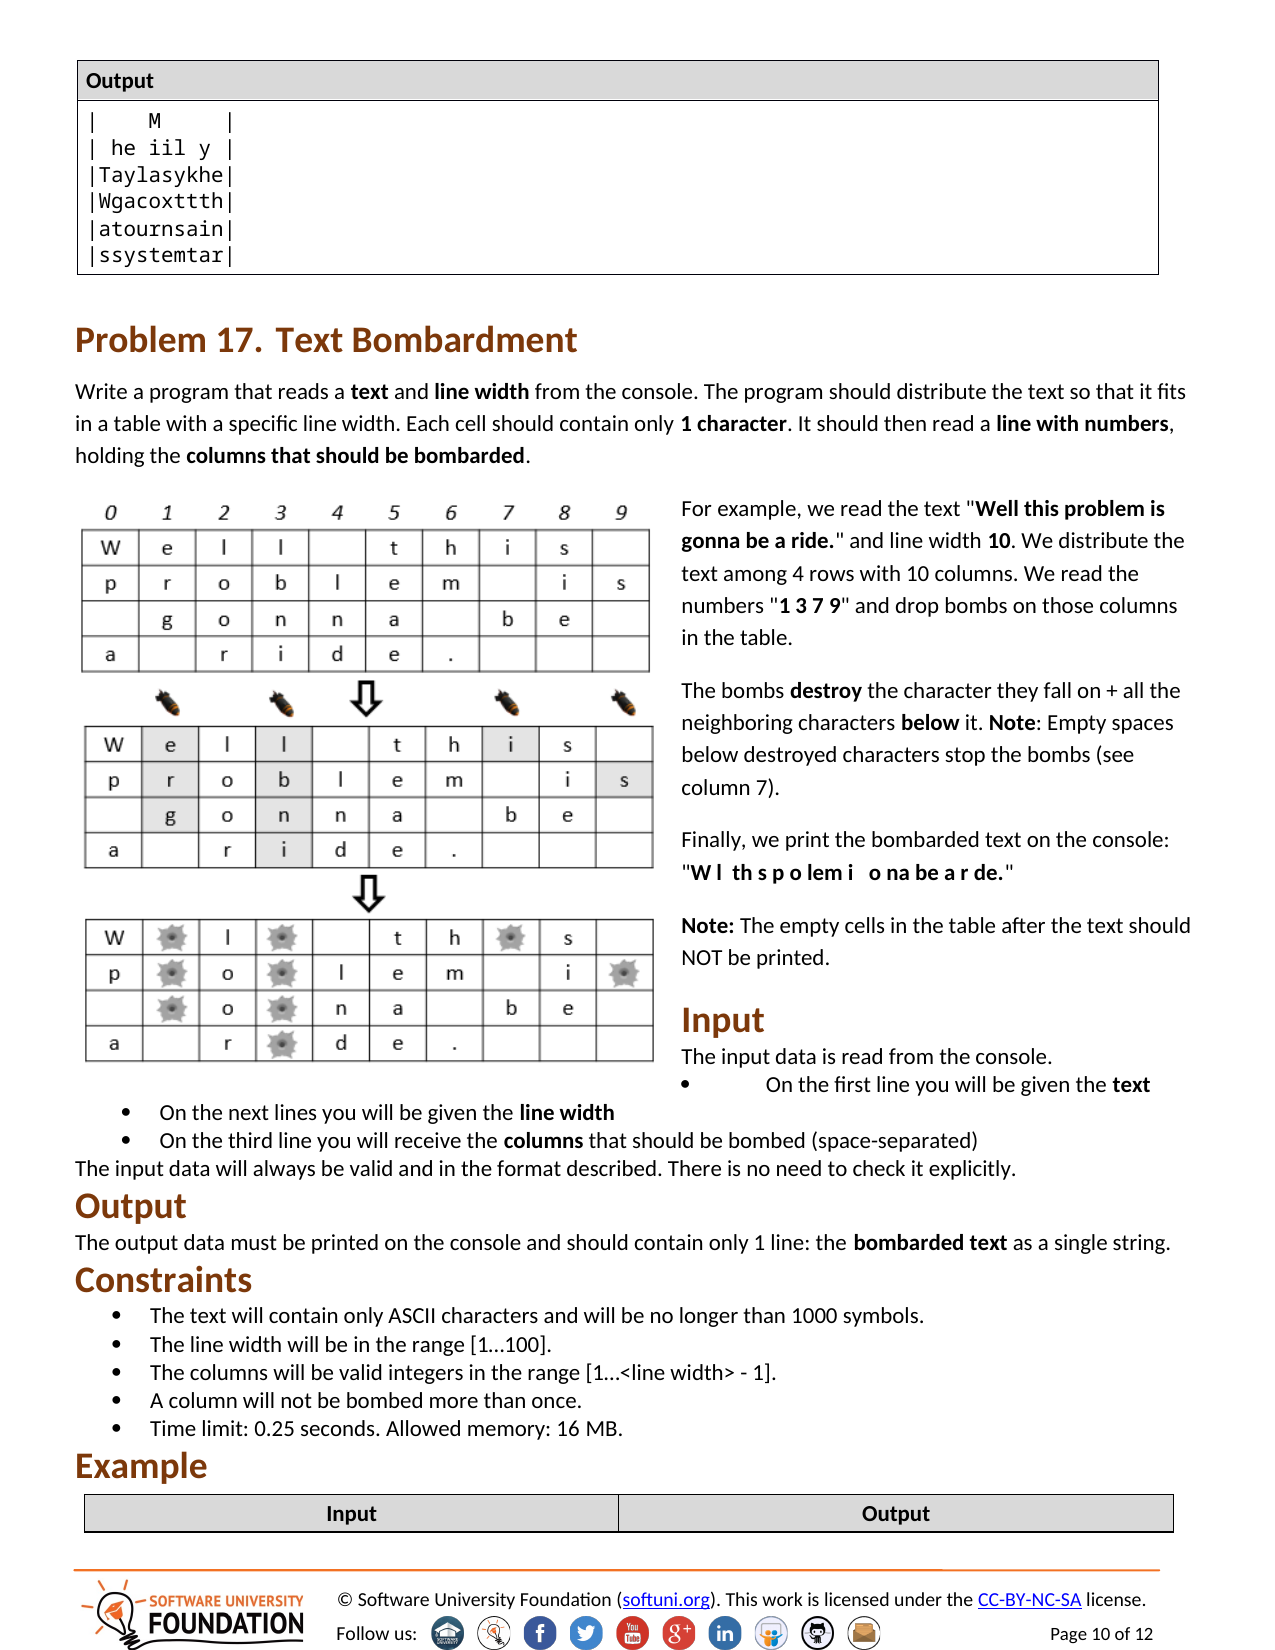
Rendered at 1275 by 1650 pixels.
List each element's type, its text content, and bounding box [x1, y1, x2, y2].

picture [570, 1616, 603, 1650]
list Time limit: 0.25 seconds. Allowed memory: 16 MB. [112, 1414, 1200, 1442]
picture [523, 1616, 557, 1650]
list The text will contain only ASCII characters and will be no longer than 1000 symbols. [112, 1302, 1200, 1330]
table_header Output [619, 1495, 1173, 1531]
table_cell Output [78, 61, 1158, 99]
table_header Input [85, 1495, 618, 1531]
picture [431, 1616, 464, 1650]
list The line width will be in the range [1…100]. [112, 1330, 1200, 1358]
picture [80, 1578, 304, 1650]
list A column will not be bombed more than once. [112, 1386, 1200, 1414]
picture [616, 1616, 649, 1650]
list The columns will be valid integers in the range [1…<line width> - 1]. [112, 1358, 1200, 1386]
text Example [75, 1442, 1200, 1488]
picture [662, 1616, 696, 1650]
picture [754, 1616, 788, 1650]
text Constraints [75, 1256, 1200, 1302]
text The bombs destroy the character they fall on + all the neighboring characters below it. Note: Empty spaces below destroyed characters stop the bombs (see column 7). [663, 676, 1200, 801]
picture [75, 495, 663, 1072]
text Input [663, 996, 1200, 1042]
picture [708, 1616, 742, 1650]
list On the first line you will be given the text [75, 1070, 1200, 1098]
list On the third line you will receive the columns that should be bombed (space-separated) [122, 1126, 1200, 1154]
picture [847, 1616, 881, 1650]
text For example, we read the text "Well this problem is gonna be a ride." and line width 10. We distribute the text among 4 rows with 10 columns. We read the numbers "1 3 7 9" and drop bombs on those columns in the table. [75, 494, 1200, 651]
text The input data is read from the console. [663, 1042, 1200, 1070]
text The input data will always be valid and in the format described. There is no need to check it explicitly. [75, 1154, 1200, 1182]
subtitle Text Bombardment [75, 316, 1200, 362]
text Finally, we print the bombarded text on the console: "W l th s p o lem i o na be a r de." [663, 826, 1200, 886]
text Output [75, 1182, 1200, 1228]
table_cell | M | | he iil y | |Taylasykhe| |Wgacoxttth| |atournsain| |ssystemtar| [78, 101, 1158, 274]
picture [477, 1616, 511, 1650]
picture [801, 1616, 834, 1650]
text The output data must be printed on the console and should contain only 1 line: the bombarded text as a single string. [75, 1228, 1200, 1256]
list On the next lines you will be given the line width [122, 1098, 1200, 1126]
text Write a program that reads a text and line width from the console. The program should distribute the text so that it fits in a table with a specific line width. Each cell should contain only 1 character. It should then read a line with numbers, holding the columns that should be bombarded. [75, 377, 1200, 469]
text Note: The empty cells in the table after the text should NOT be printed. [663, 911, 1200, 971]
